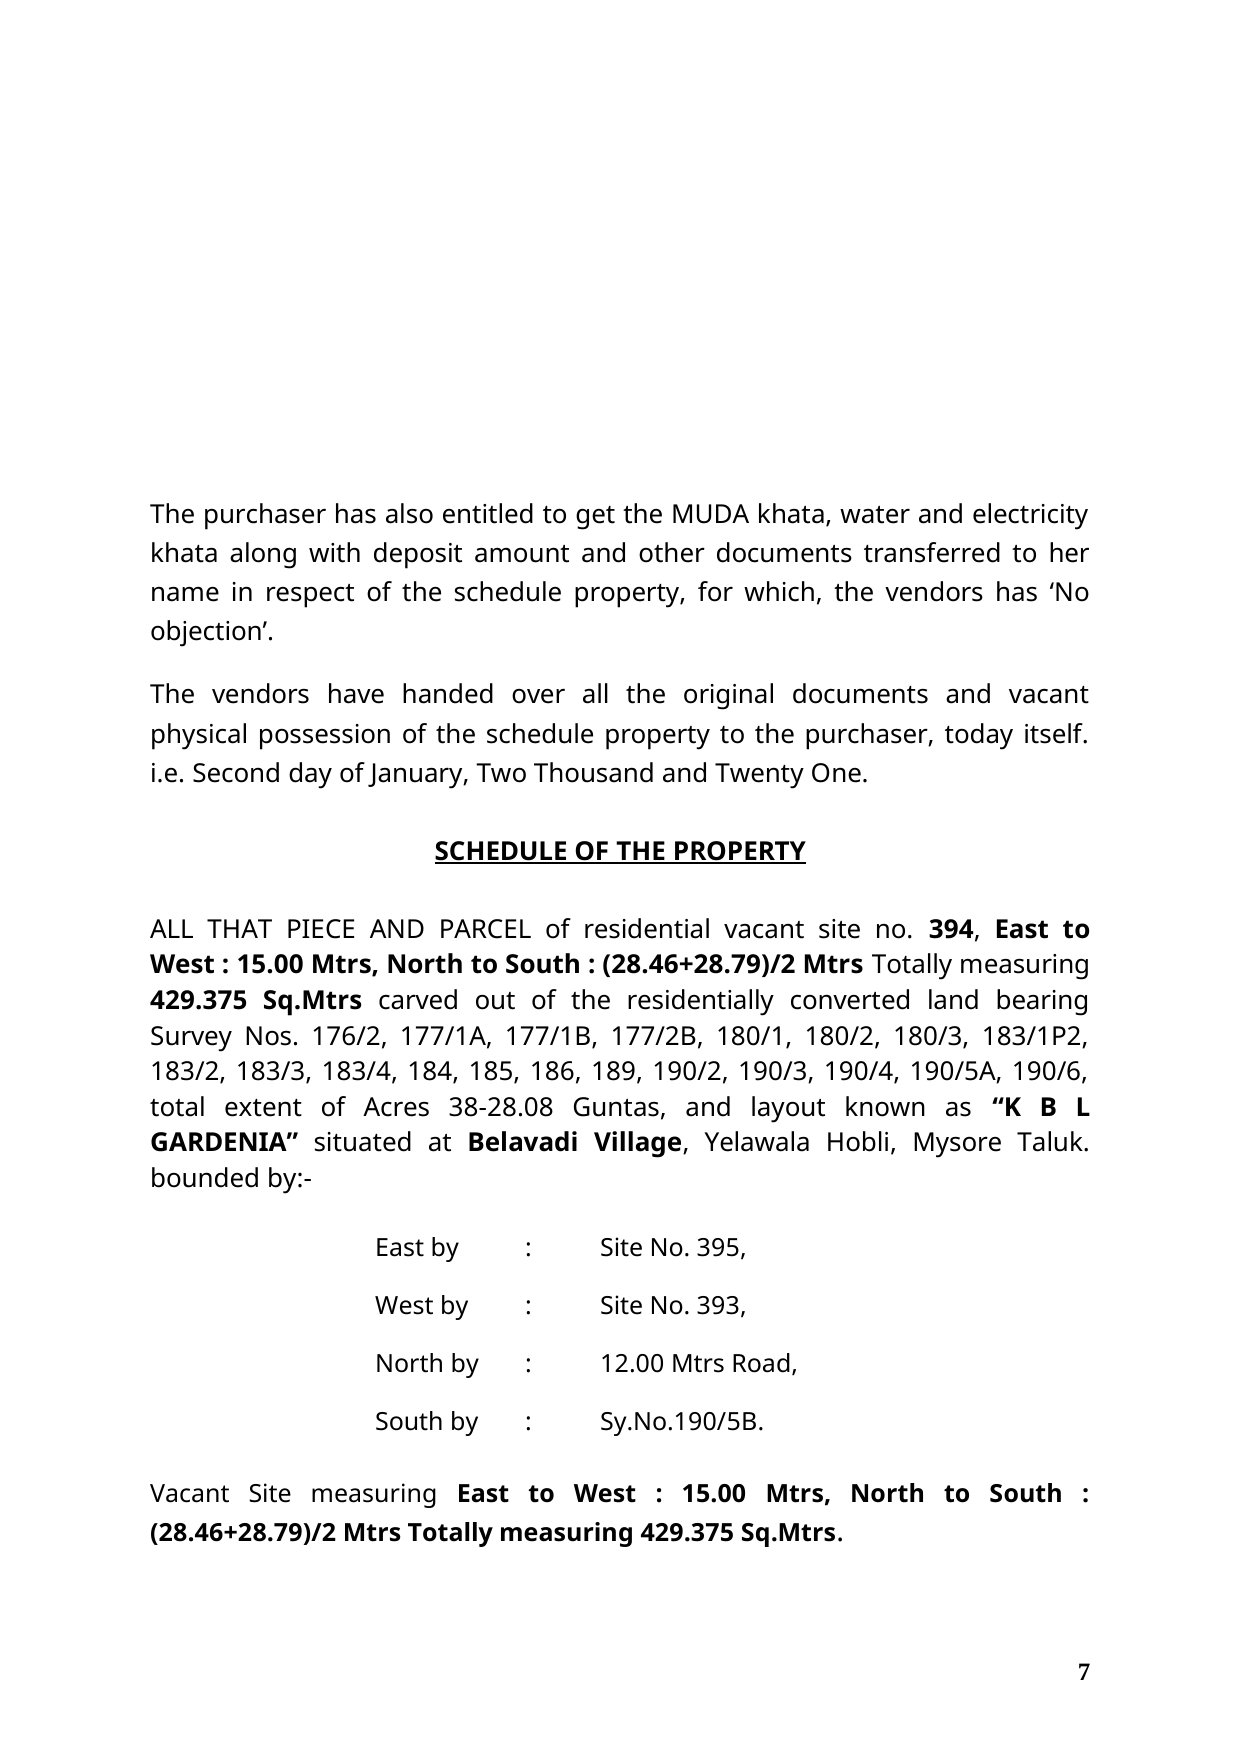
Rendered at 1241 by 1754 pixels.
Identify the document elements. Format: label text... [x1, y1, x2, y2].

text The vendors have handed over all the original documents and vacant physical possession of the schedule property to the purchaser, today itself. i.e. Second day of January, Two Thousand and Twenty One. [150, 676, 1090, 789]
subtitle West by : Site No. 393, [300, 1288, 1090, 1322]
text ALL THAT PIECE AND PARCEL of residential vacant site no. 394, East to West : 15.00 Mtrs, North to South : (28.46+28.79)/2 Mtrs Totally measuring 429.375 Sq.Mtrs carved out of the residentially converted land bearing Survey Nos. 176/2, 177/1A, 177/1B, 177/2B, 180/1, 180/2, 180/3, 183/1P2, 183/2, 183/3, 183/4, 184, 185, 186, 189, 190/2, 190/3, 190/4, 190/5A, 190/6, total extent of Acres 38-28.08 Guntas, and layout known as “K B L GARDENIA” situated at Belavadi Village, Yelawala Hobli, Mysore Taluk. bounded by:- [150, 910, 1090, 1194]
text The purchaser has also entitled to get the MUDA khata, water and electricity khata along with deposit amount and other documents transferred to her name in respect of the schedule property, for which, the vendors has ‘No objection’. [150, 495, 1090, 648]
subtitle SCHEDULE OF THE PROPERTY [150, 832, 1090, 868]
text Vacant Site measuring East to West : 15.00 Mtrs, North to South : (28.46+28.79)/2 Mtrs Totally measuring 429.375 Sq.Mtrs. [150, 1476, 1090, 1549]
subtitle East by : Site No. 395, [300, 1230, 1090, 1264]
subtitle South by : Sy.No.190/5B. [300, 1404, 1090, 1438]
subtitle North by : 12.00 Mtrs Road, [300, 1346, 1090, 1380]
